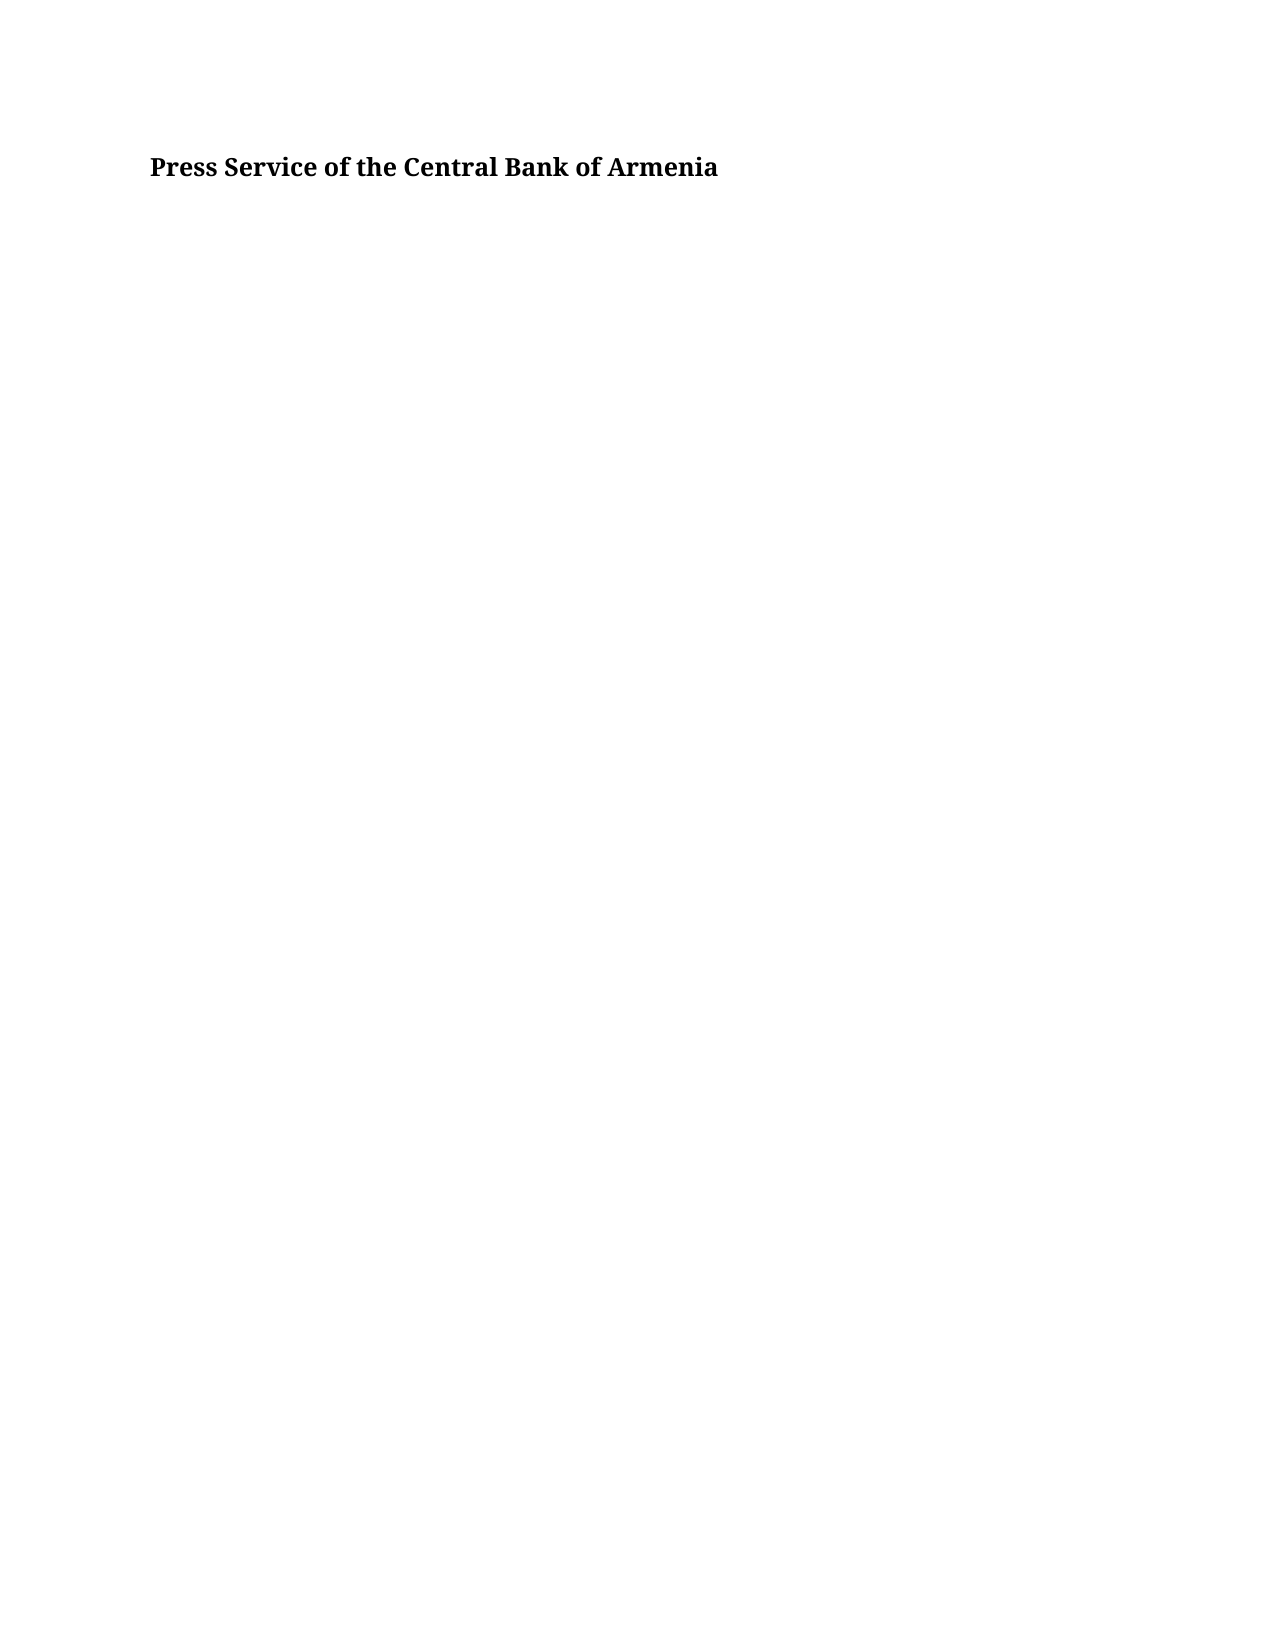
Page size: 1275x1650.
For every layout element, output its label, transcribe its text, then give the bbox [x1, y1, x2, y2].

text Press Service of the Central Bank of Armenia [150, 150, 1125, 184]
